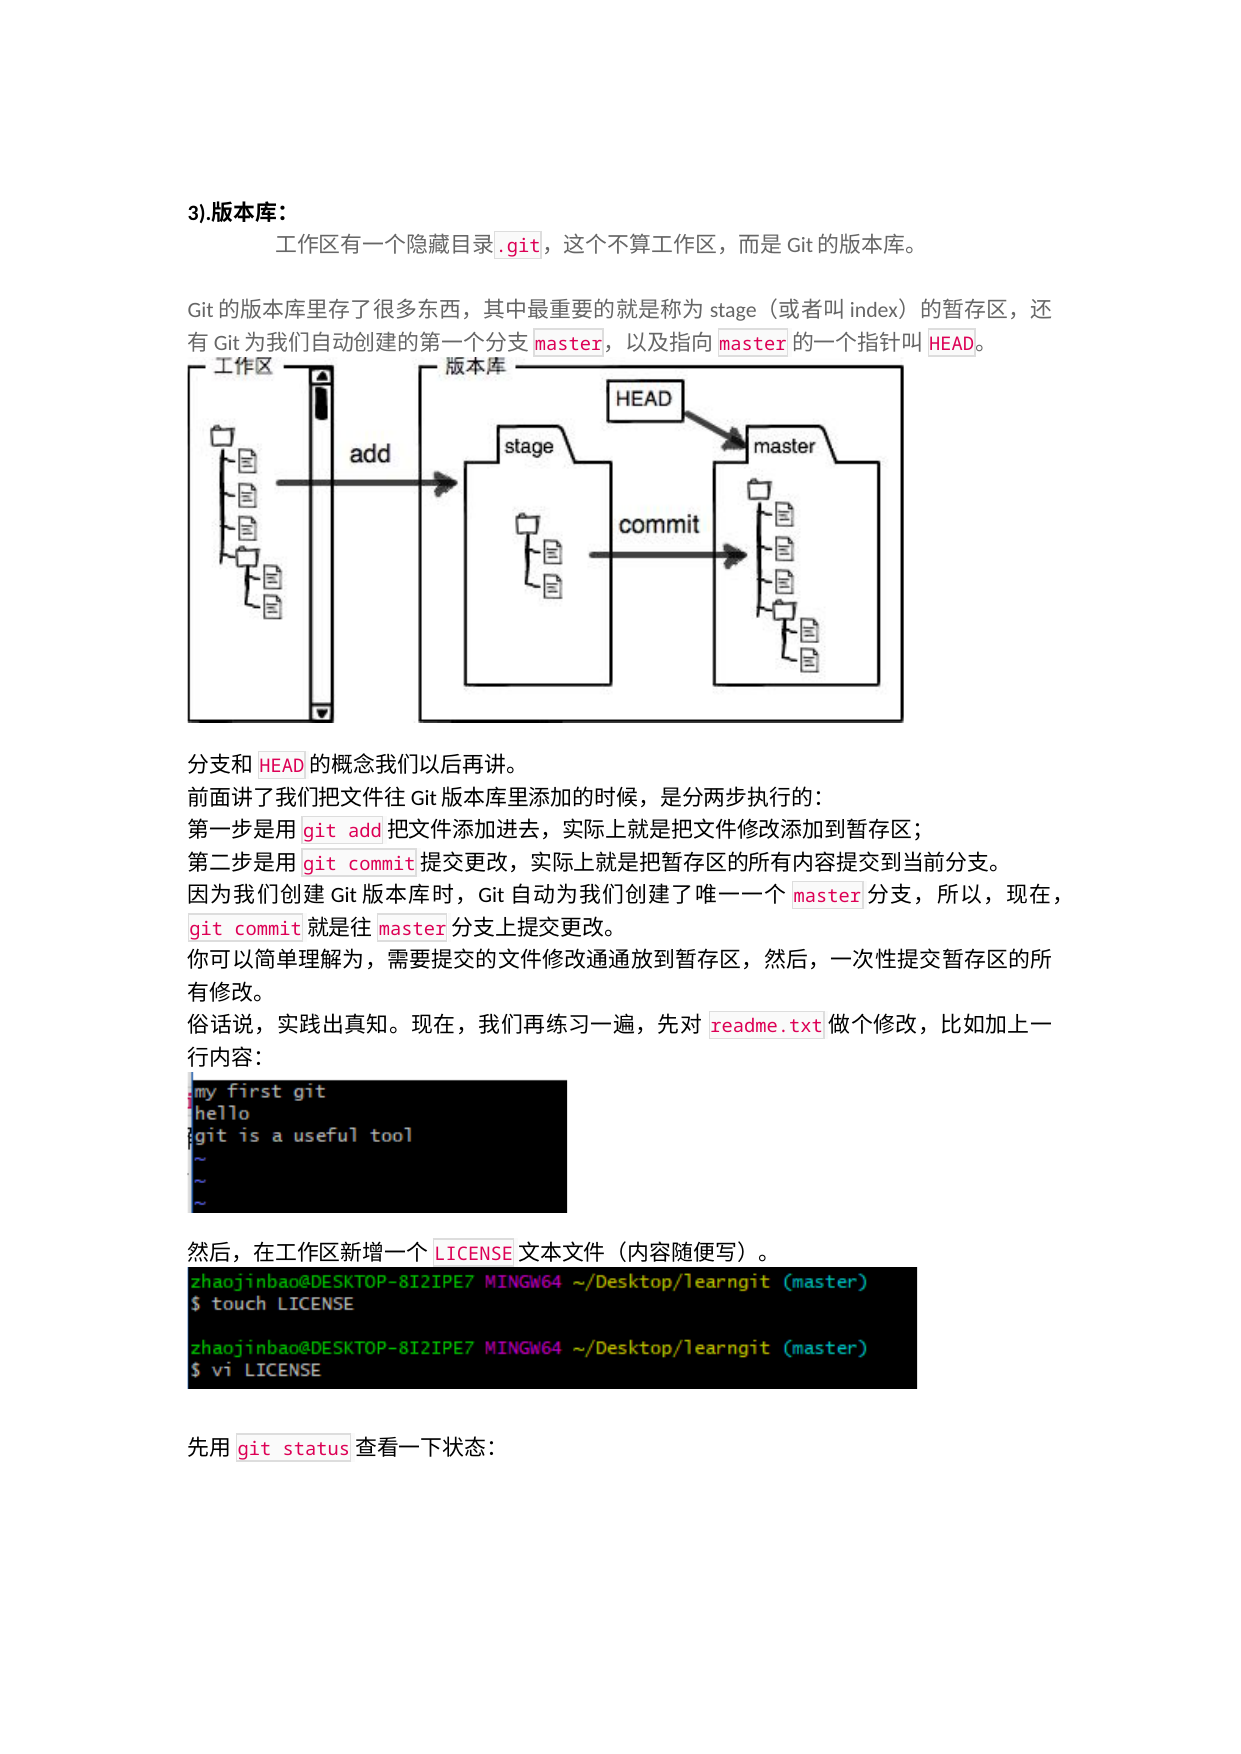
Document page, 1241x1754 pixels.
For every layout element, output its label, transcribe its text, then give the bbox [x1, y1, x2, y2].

text Git的版本库里存了很多东西，其中最重要的就是称为stage（或者叫index）的暂存区，还有Git为我们自动创建的第一个分支master，以及指向master的一个指针叫HEAD。 [187, 292, 1053, 357]
text 然后，在工作区新增一个LICENSE文本文件（内容随便写）。 [187, 1234, 1053, 1267]
text 工作区有一个隐藏目录.git，这个不算工作区，而是Git的版本库。 [231, 227, 1053, 259]
text 因为我们创建Git版本库时，Git自动为我们创建了唯一一个master分支，所以，现在，git commit就是往master分支上提交更改。 [187, 877, 1053, 942]
text 3).版本库： [187, 194, 1053, 227]
picture [187, 357, 904, 723]
text 第一步是用git add把文件添加进去，实际上就是把文件修改添加到暂存区； [187, 812, 1053, 844]
picture [187, 1267, 918, 1389]
picture [187, 1072, 568, 1213]
text 第二步是用git commit提交更改，实际上就是把暂存区的所有内容提交到当前分支。 [187, 844, 1053, 877]
text 先用git status查看一下状态： [187, 1429, 1053, 1462]
text 俗话说，实践出真知。现在，我们再练习一遍，先对readme.txt做个修改，比如加上一行内容： [187, 1007, 1053, 1072]
text 前面讲了我们把文件往Git版本库里添加的时候，是分两步执行的： [187, 779, 1053, 812]
text 分支和HEAD的概念我们以后再讲。 [187, 747, 1053, 779]
text 你可以简单理解为，需要提交的文件修改通通放到暂存区，然后，一次性提交暂存区的所有修改。 [187, 942, 1053, 1007]
